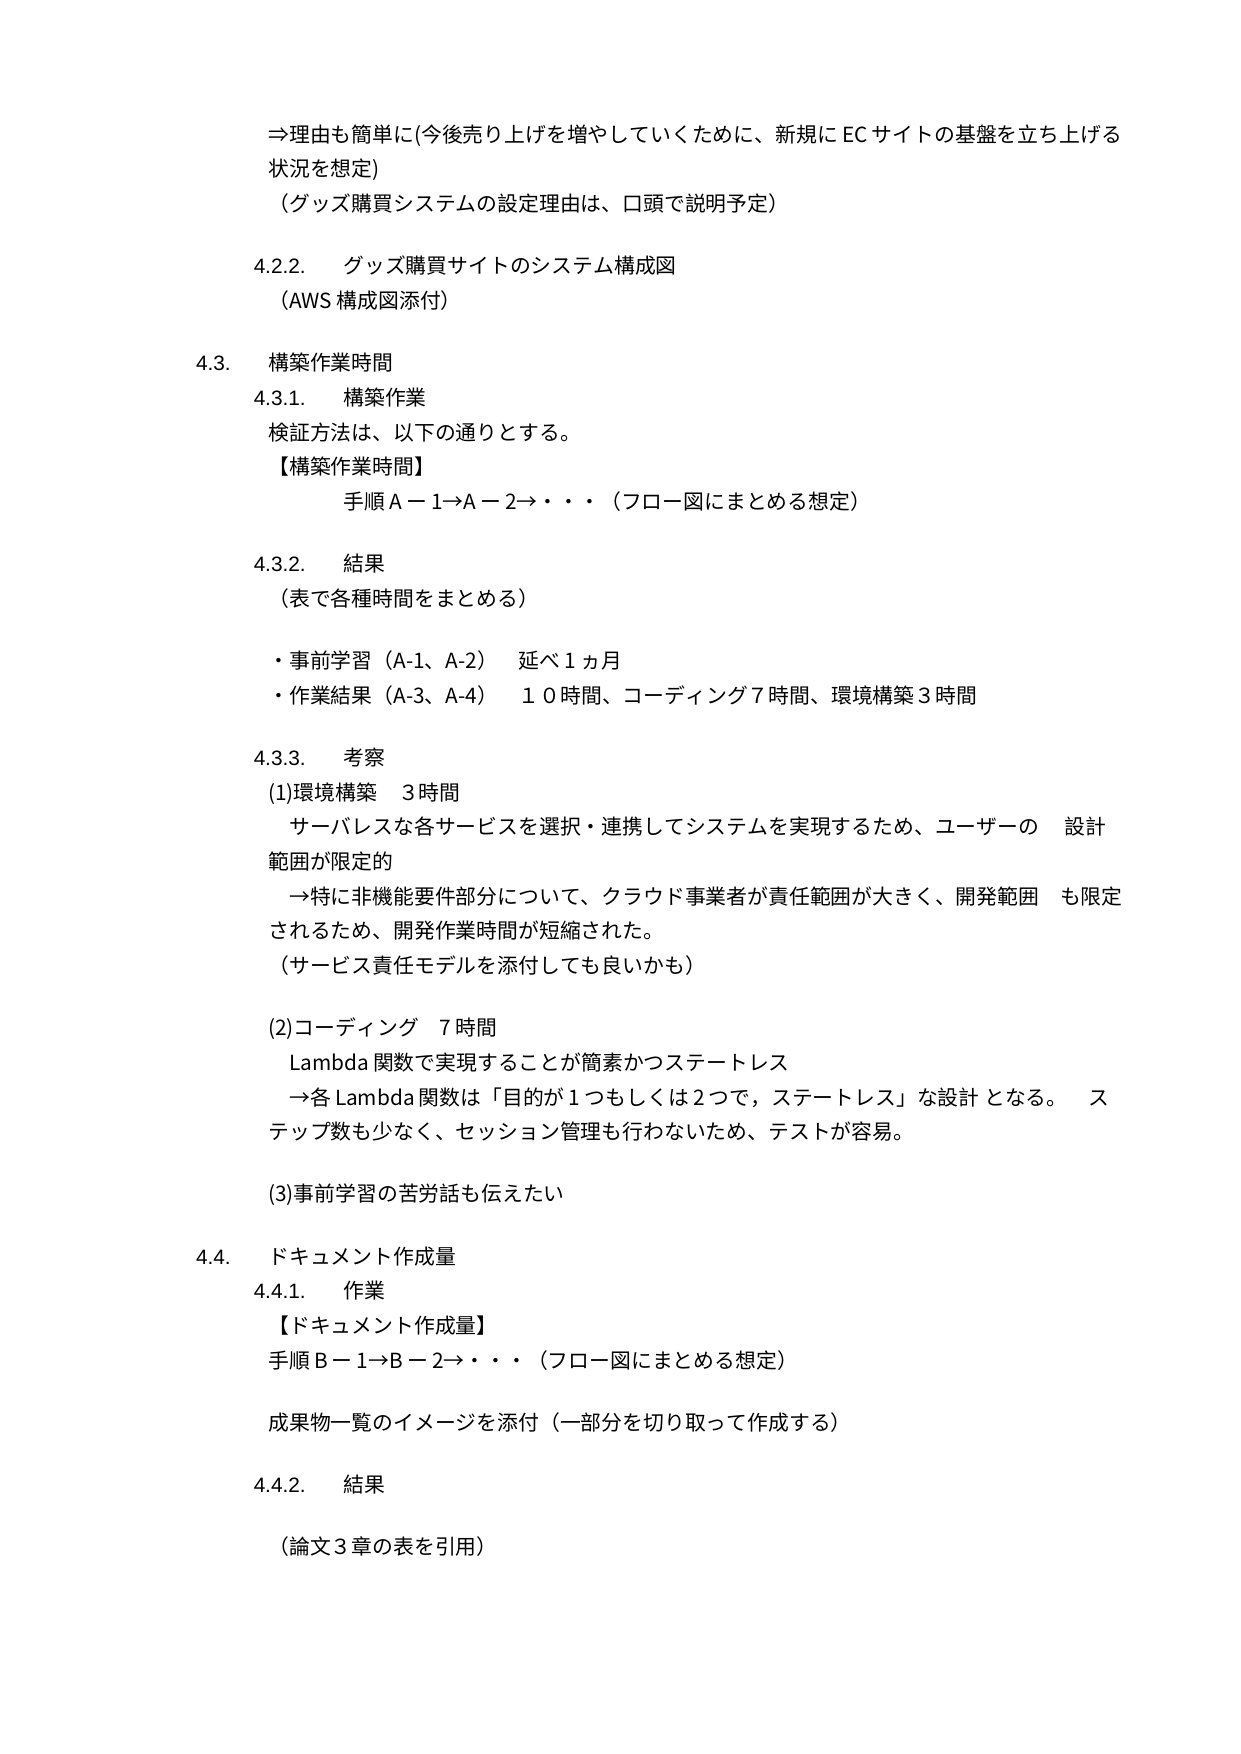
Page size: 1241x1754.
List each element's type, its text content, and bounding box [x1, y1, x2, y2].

text ⇒理由も簡単に(今後売り上げを増やしていくために、新規にECサイトの基盤を立ち上げる状況を想定) [268, 118, 1122, 183]
text →特に非機能要件部分について、クラウド事業者が責任範囲が大きく、開発範囲 も限定されるため、開発作業時間が短縮された。 [268, 880, 1122, 945]
text 手順Aー1→Aー2→・・・（フロー図にまとめる想定） [268, 485, 1122, 515]
list 結果 [306, 1468, 1122, 1498]
list 作業 [306, 1274, 1122, 1305]
text ・作業結果（A-3、A-4） １０時間、コーディング７時間、環境構築３時間 [268, 679, 1122, 709]
text Lambda関数で実現することが簡素かつステートレス [193, 1046, 1122, 1076]
text サーバレスな各サービスを選択・連携してシステムを実現するため、ユーザーの 設計範囲が限定的 [268, 811, 1122, 875]
text （AWS構成図添付） [193, 284, 1122, 314]
text (1)環境構築 ３時間 [268, 776, 1122, 806]
list ドキュメント作成量 [231, 1240, 1122, 1270]
text 【ドキュメント作成量】 [193, 1309, 1122, 1339]
text ・事前学習（A-1、A-2） 延べ1ヵ月 [268, 644, 1122, 674]
text 成果物一覧のイメージを添付（一部分を切り取って作成する） [268, 1406, 1122, 1436]
list 構築作業 [306, 381, 1122, 411]
list 構築作業時間 [231, 346, 1122, 377]
text （論文３章の表を引用） [193, 1531, 1122, 1561]
text 【構築作業時間】 [193, 451, 1122, 481]
text （表で各種時間をまとめる） [268, 582, 1122, 612]
text （サービス責任モデルを添付しても良いかも） [193, 949, 1122, 979]
text (2)コーディング 7時間 [193, 1011, 1122, 1042]
text （グッズ購買システムの設定理由は、口頭で説明予定） [193, 187, 1122, 218]
text 手順Bー1→Bー2→・・・（フロー図にまとめる想定） [268, 1344, 1122, 1374]
text 検証方法は、以下の通りとする。 [193, 416, 1122, 446]
list グッズ購買サイトのシステム構成図 [306, 249, 1122, 280]
text (3)事前学習の苦労話も伝えたい [268, 1178, 1122, 1208]
list 結果 [306, 547, 1122, 578]
list 考察 [306, 741, 1122, 771]
text →各Lambda関数は「目的が1つもしくは2つで，ステートレス」な設計 となる。 ステップ数も少なく、セッション管理も行わないため、テストが容易。 [268, 1081, 1122, 1146]
